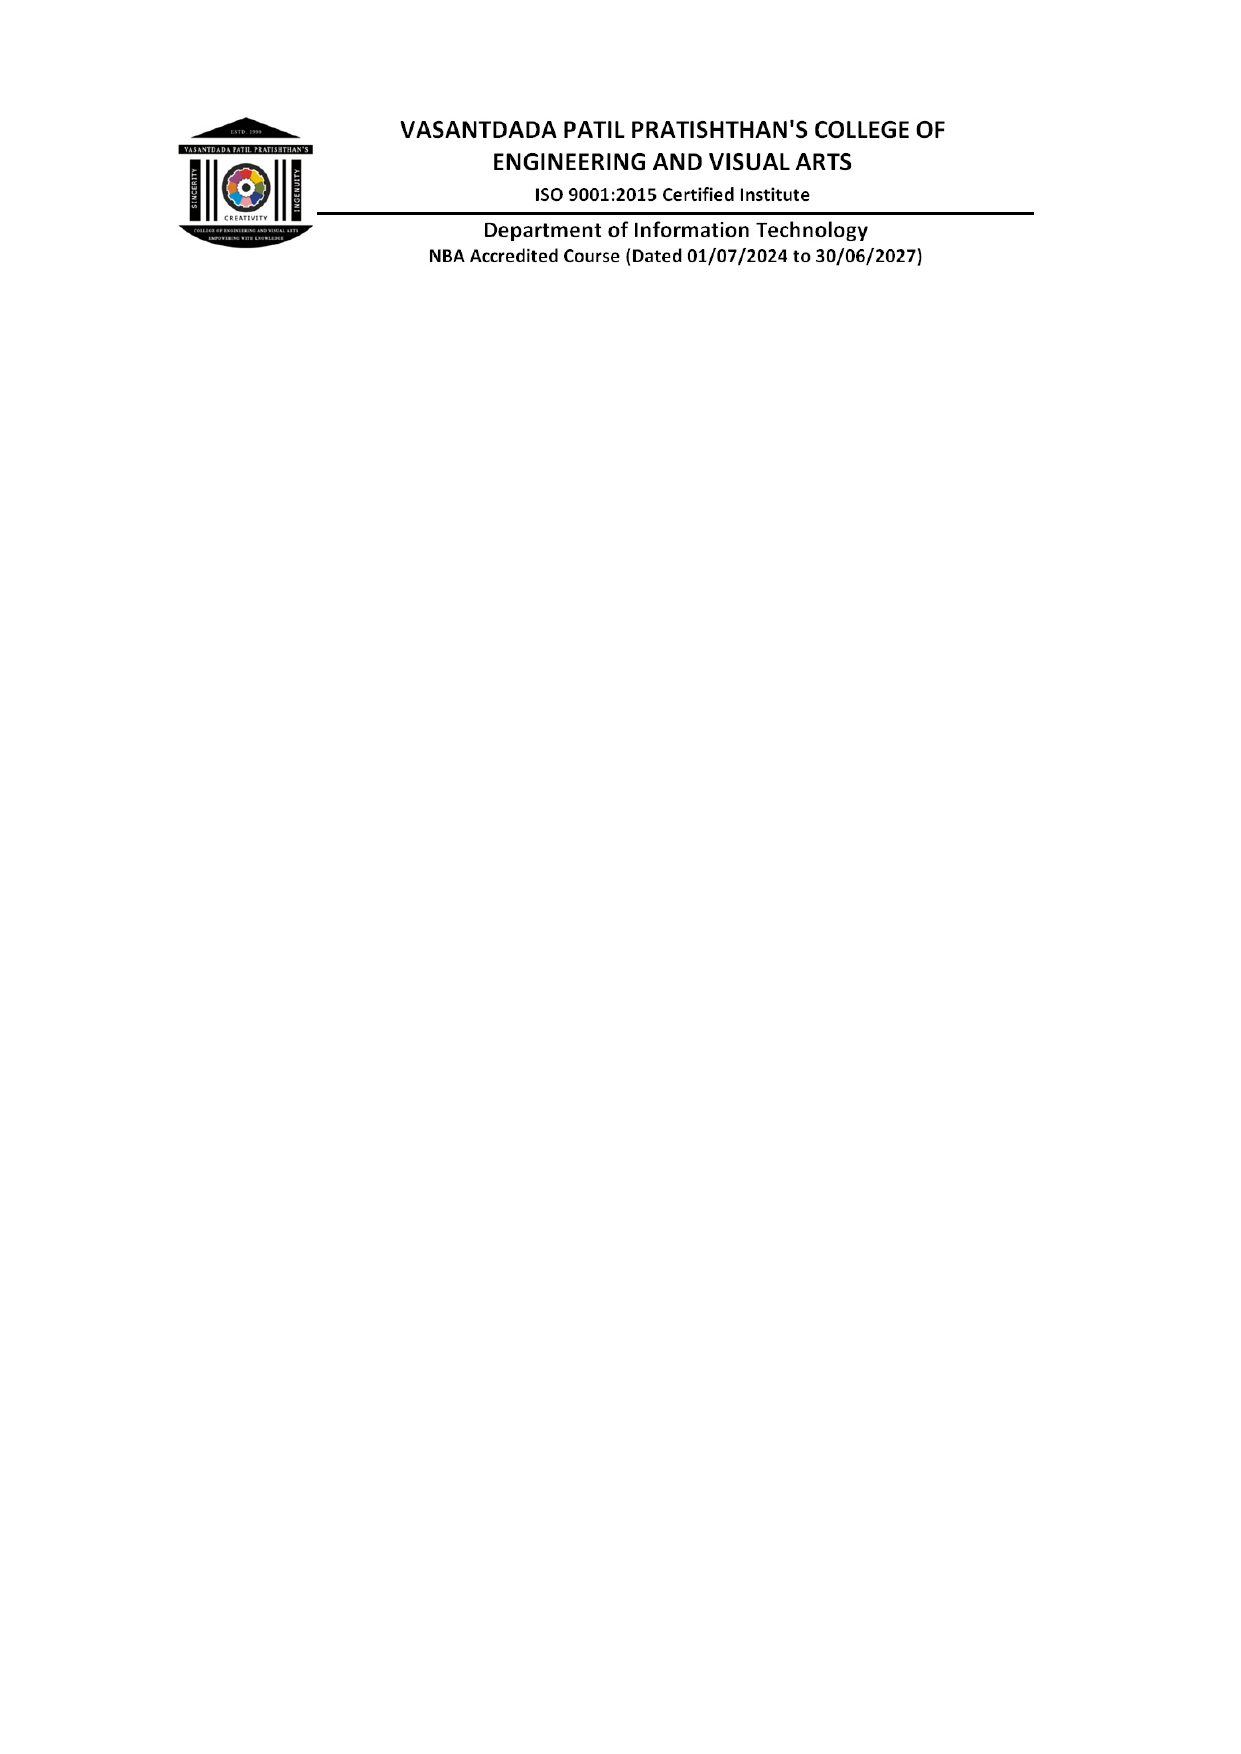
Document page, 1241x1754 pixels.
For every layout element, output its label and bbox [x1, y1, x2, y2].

picture [150, 73, 1091, 299]
